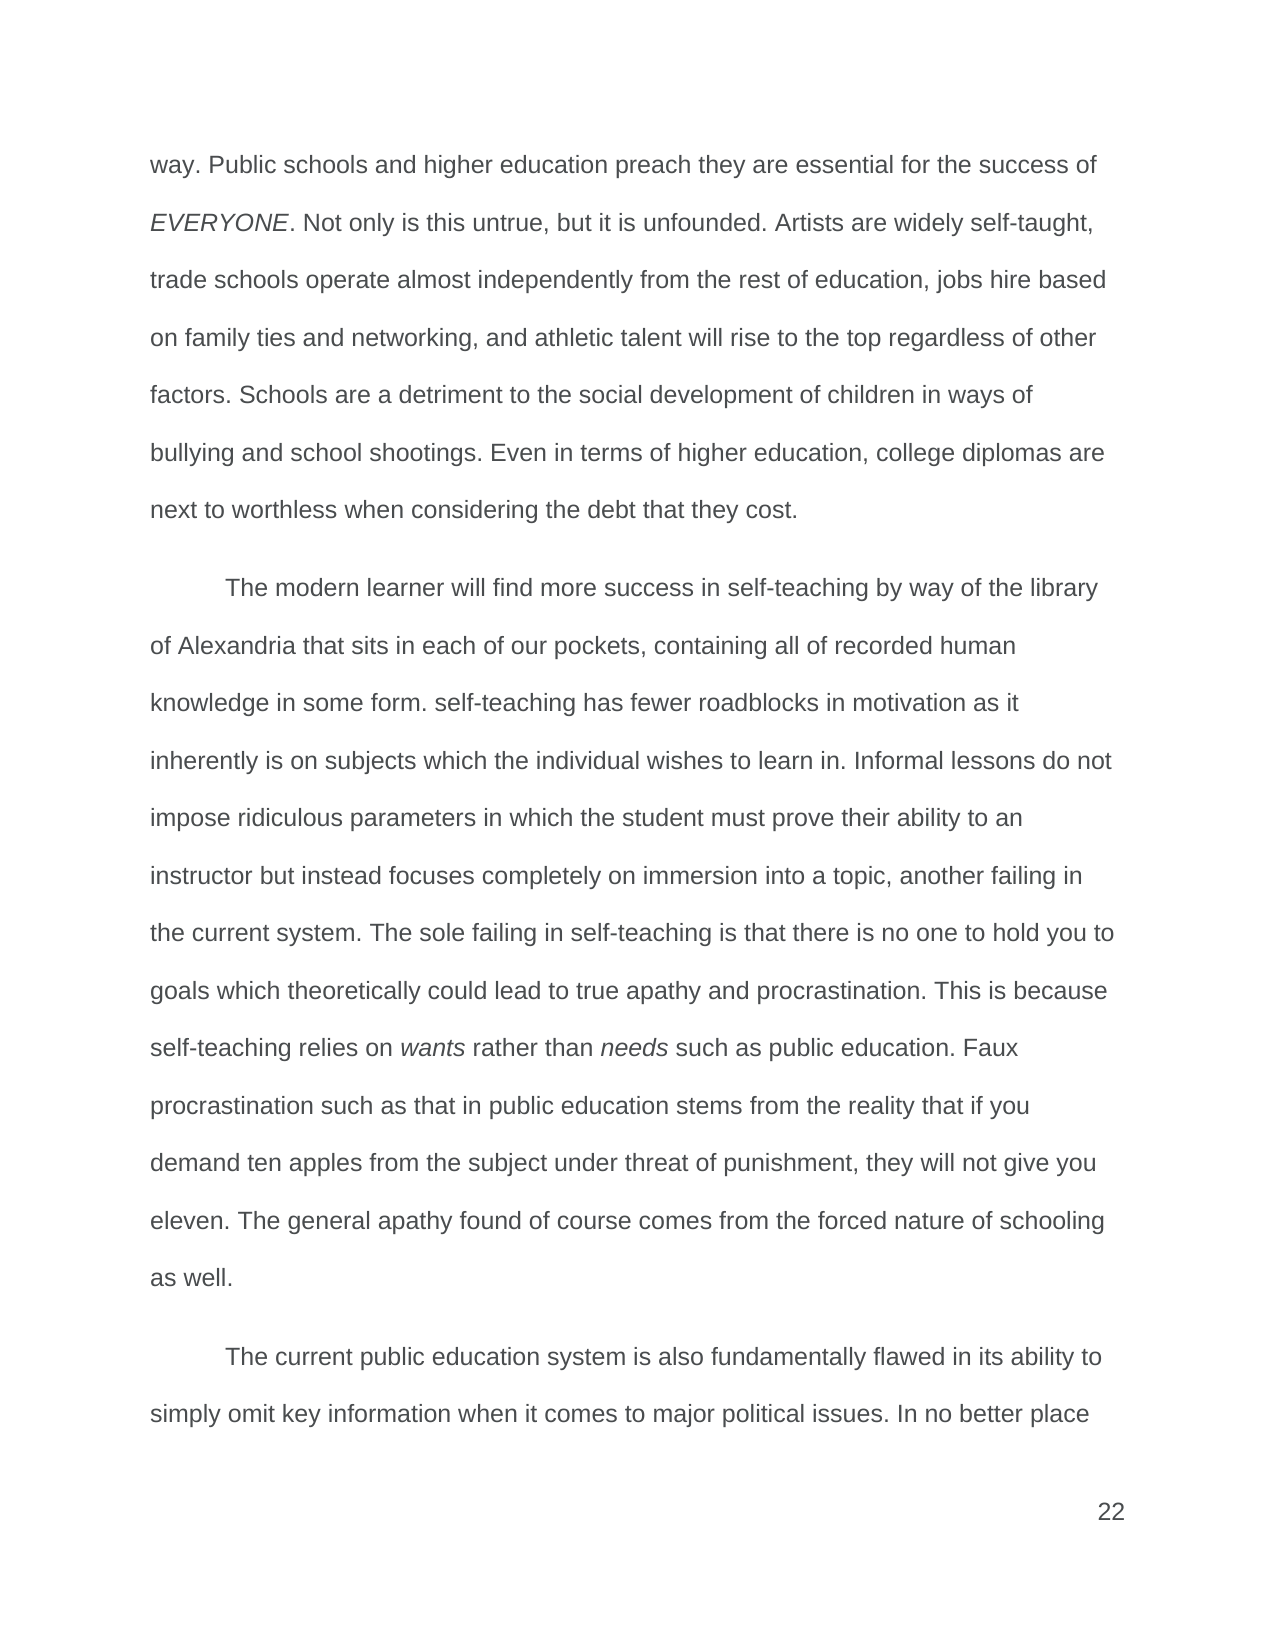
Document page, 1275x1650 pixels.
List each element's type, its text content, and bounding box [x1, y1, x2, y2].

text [150, 1342, 1125, 1428]
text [150, 150, 1125, 524]
text The modern learner will find more success in self-teaching by way of the library of Alexandria that sits in each of our pockets, containing all of recorded human knowledge in some form. self-teaching has fewer roadblocks in motivation as it inherently is on subjects which the individual wishes to learn in. Informal lessons do not impose ridiculous parameters in which the student must prove their ability to an instructor but instead focuses completely on immersion into a topic, another failing in the current system. The sole failing in self-teaching is that there is no one to hold you to goals which theoretically could lead to true apathy and procrastination. This is because self-teaching relies on wants rather than needs such as public education. Faux procrastination such as that in public education stems from the reality that if you demand ten apples from the subject under threat of punishment, they will not give you eleven. The general apathy found of course comes from the forced nature of schooling as well. [150, 573, 1125, 1292]
